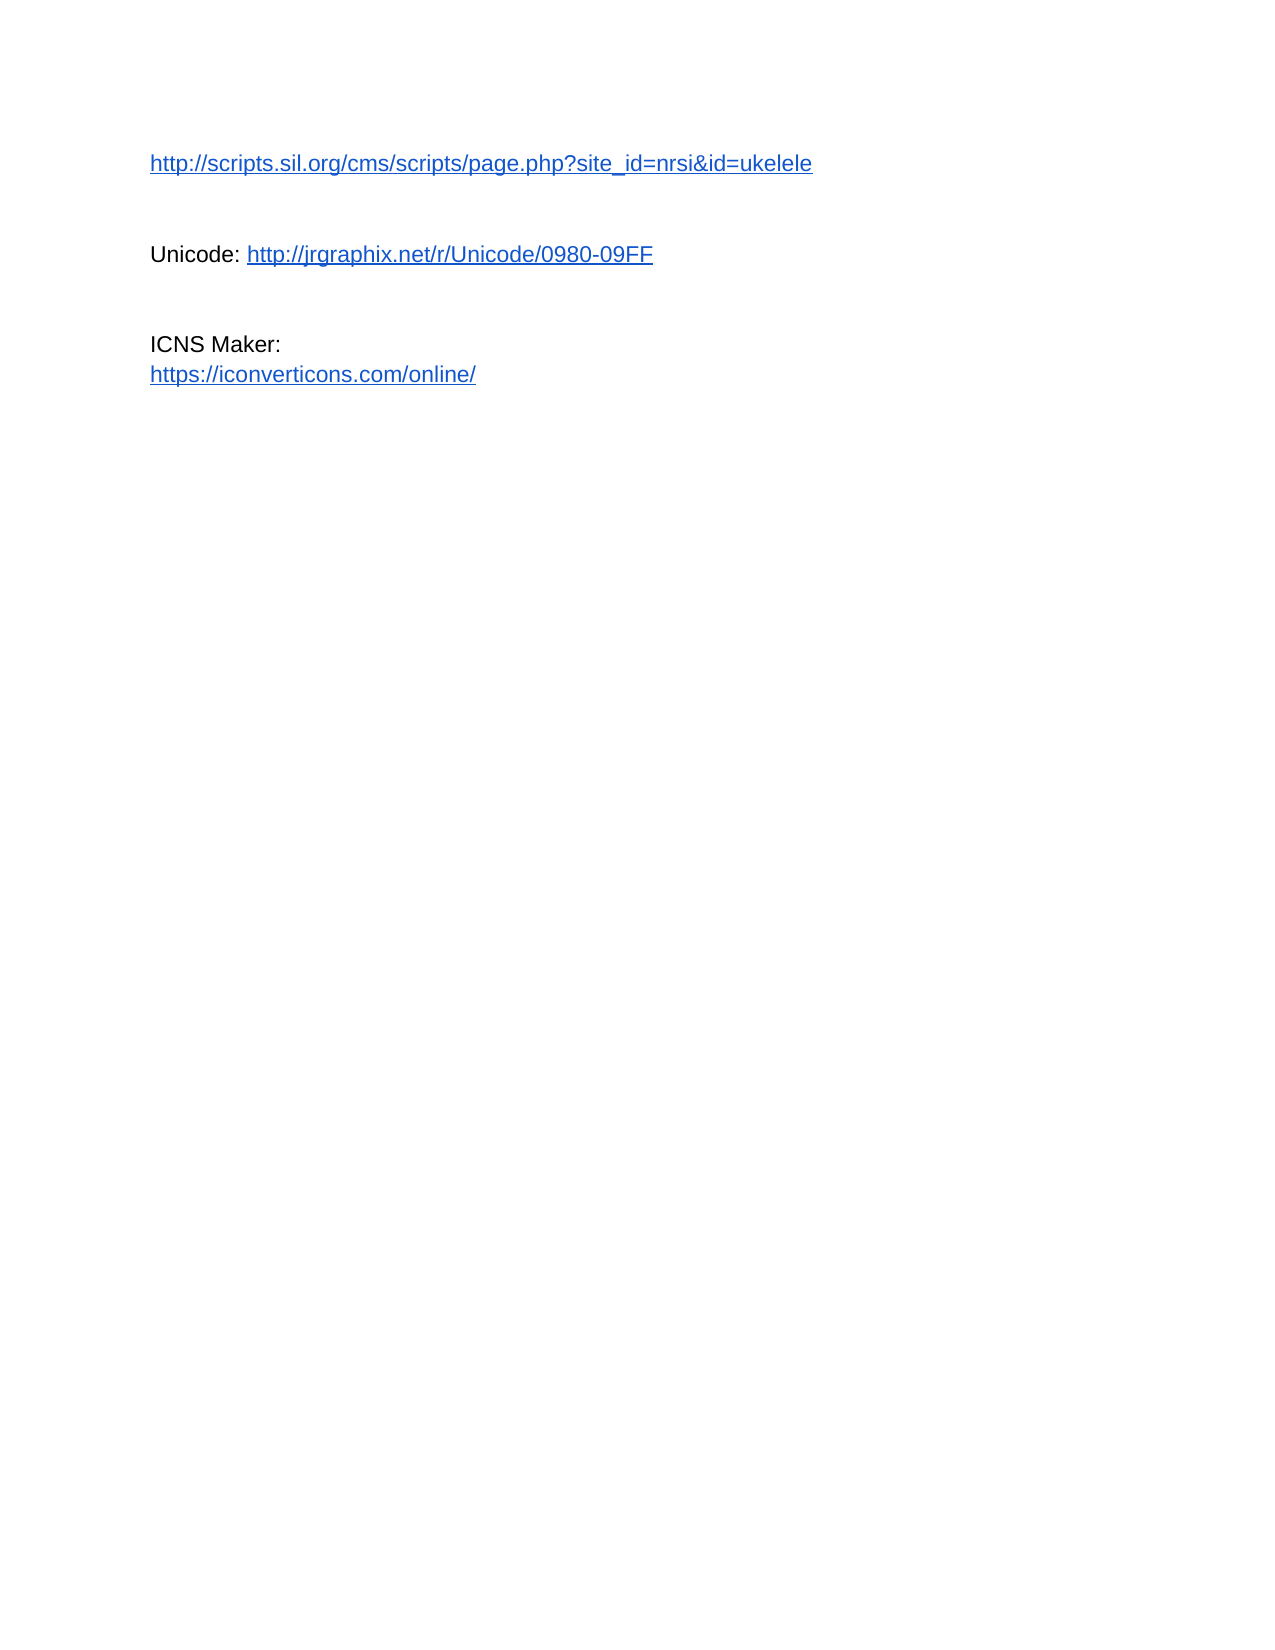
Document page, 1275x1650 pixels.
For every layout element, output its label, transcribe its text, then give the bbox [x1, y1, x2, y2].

text ICNS Maker: https://iconverticons.com/online/ [150, 331, 1125, 388]
text Unicode: http://jrgraphix.net/r/Unicode/0980-09FF [150, 241, 1125, 267]
text http://scripts.sil.org/cms/scripts/page.php?site_id=nrsi&id=ukelele [150, 150, 1125, 176]
